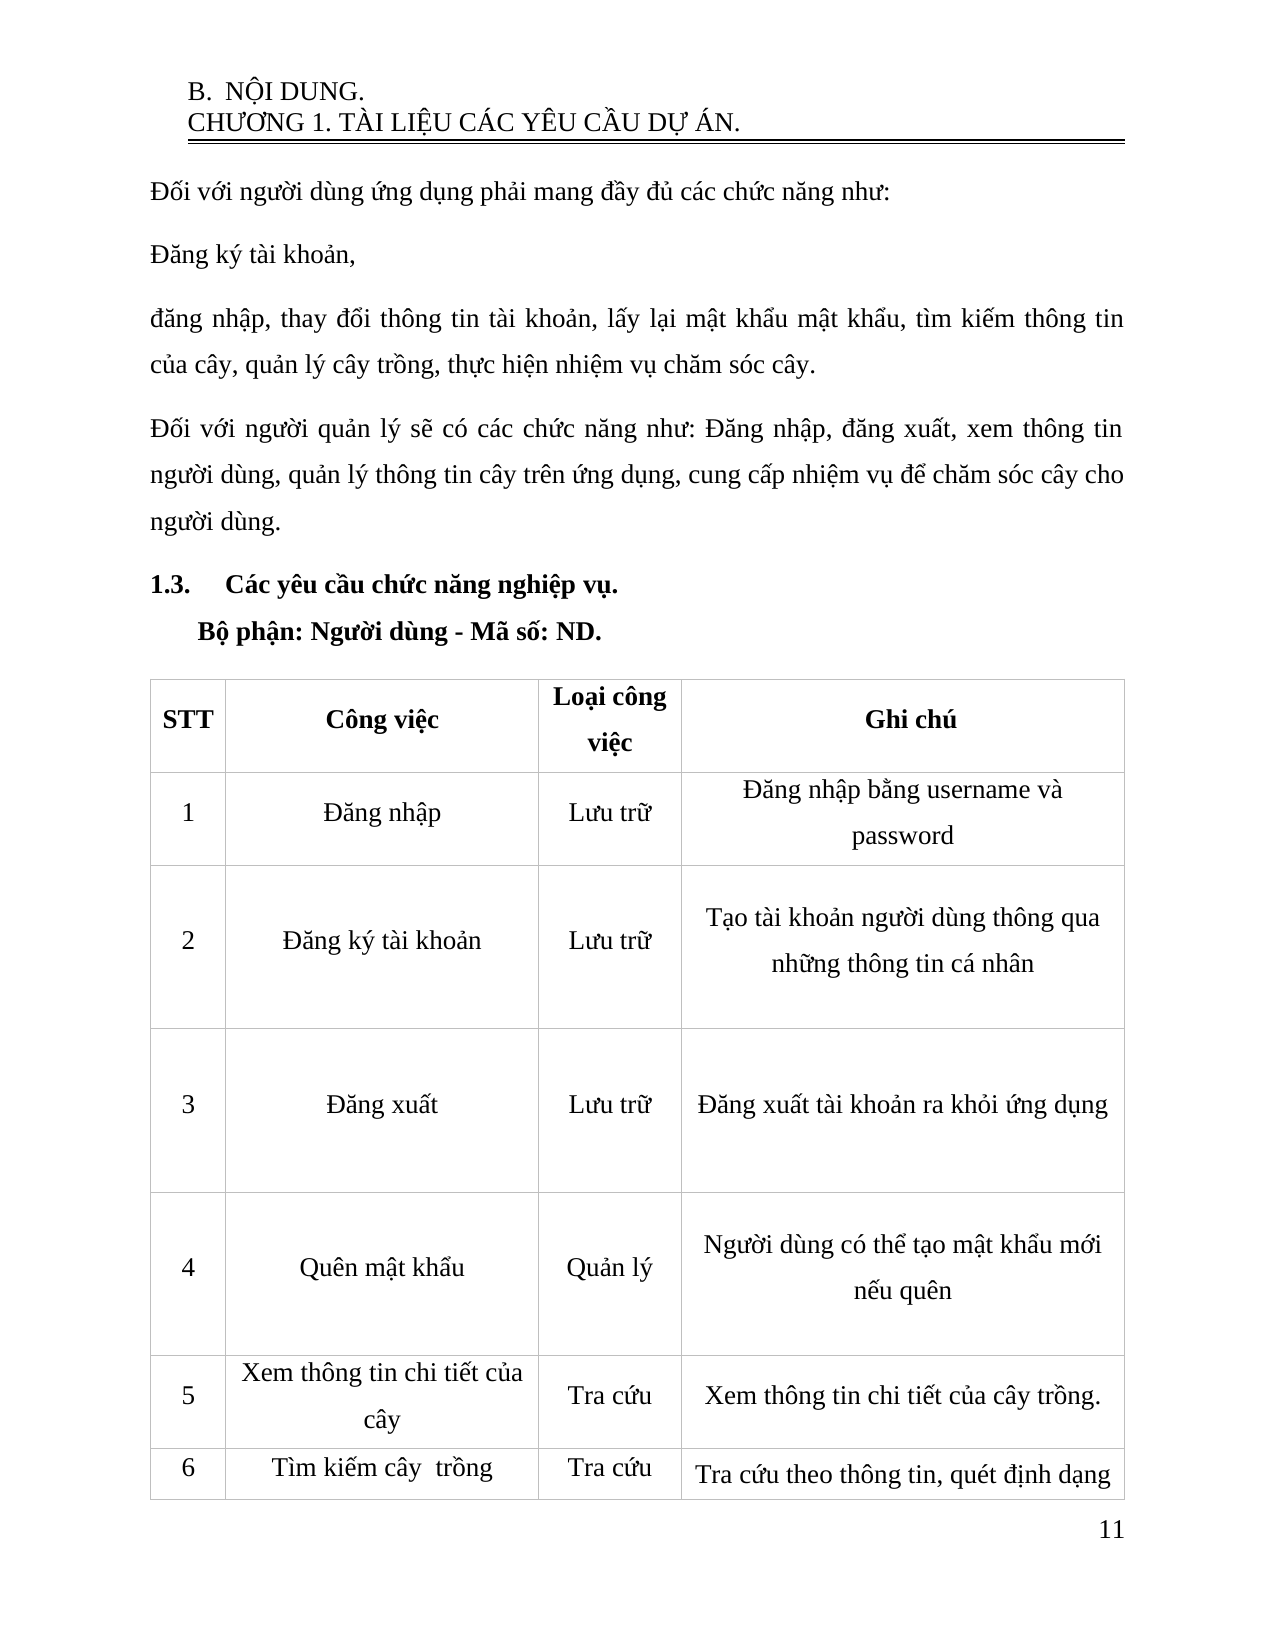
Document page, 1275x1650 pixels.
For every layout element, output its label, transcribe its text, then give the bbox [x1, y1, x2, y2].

table_cell 6 [151, 1449, 225, 1499]
table_cell Quản lý [539, 1193, 681, 1355]
table_cell 1 [151, 773, 225, 865]
table_cell Quên mật khẩu [226, 1193, 538, 1355]
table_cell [682, 1449, 1124, 1499]
table_cell Tra cứu [539, 1449, 681, 1499]
table_cell Tra cứu [539, 1356, 681, 1448]
text Đăng ký tài khoản, [150, 238, 1125, 270]
table_header Ghi chú [682, 680, 1124, 772]
table_cell Lưu trữ [539, 866, 681, 1028]
text Đối với người quản lý sẽ có các chức năng như: Đăng nhập, đăng xuất, xem thông tin người dùng, quản lý thông tin cây trên ứng dụng, cung cấp nhiệm vụ để chăm sóc cây cho người dùng. [150, 412, 1125, 536]
table_cell Tìm kiếm cây trồng [226, 1449, 538, 1499]
table_header Loại công việc [539, 680, 681, 772]
text Đối với người dùng ứng dụng phải mang đầy đủ các chức năng như: [150, 175, 1125, 206]
table_cell Đăng xuất tài khoản ra khỏi ứng dụng [682, 1029, 1124, 1192]
table_cell Đăng xuất [226, 1029, 538, 1192]
table_cell Xem thông tin chi tiết của cây trồng. [682, 1356, 1124, 1448]
table_cell 5 [151, 1356, 225, 1448]
table_cell Xem thông tin chi tiết của cây [226, 1356, 538, 1448]
table_cell Lưu trữ [539, 773, 681, 865]
table_header Công việc [226, 680, 538, 772]
table_cell Đăng ký tài khoản [226, 866, 538, 1028]
list Các yêu cầu chức năng nghiệp vụ. [150, 568, 1125, 600]
table_header STT [151, 680, 225, 772]
table_cell 4 [151, 1193, 225, 1355]
text đăng nhập, thay đổi thông tin tài khoản, lấy lại mật khẩu mật khẩu, tìm kiếm thông tin của cây, quản lý cây trồng, thực hiện nhiệm vụ chăm sóc cây. [150, 302, 1125, 380]
table_cell 2 [151, 866, 225, 1028]
table_cell 3 [151, 1029, 225, 1192]
table_cell Đăng nhập [226, 773, 538, 865]
table_cell Lưu trữ [539, 1029, 681, 1192]
list Bộ phận: Người dùng - Mã số: ND. [197, 615, 1125, 646]
table_cell Người dùng có thể tạo mật khẩu mới nếu quên [682, 1193, 1124, 1355]
table_cell Đăng nhập bằng username và password [682, 773, 1124, 865]
table_cell Tạo tài khoản người dùng thông qua những thông tin cá nhân [682, 866, 1124, 1028]
